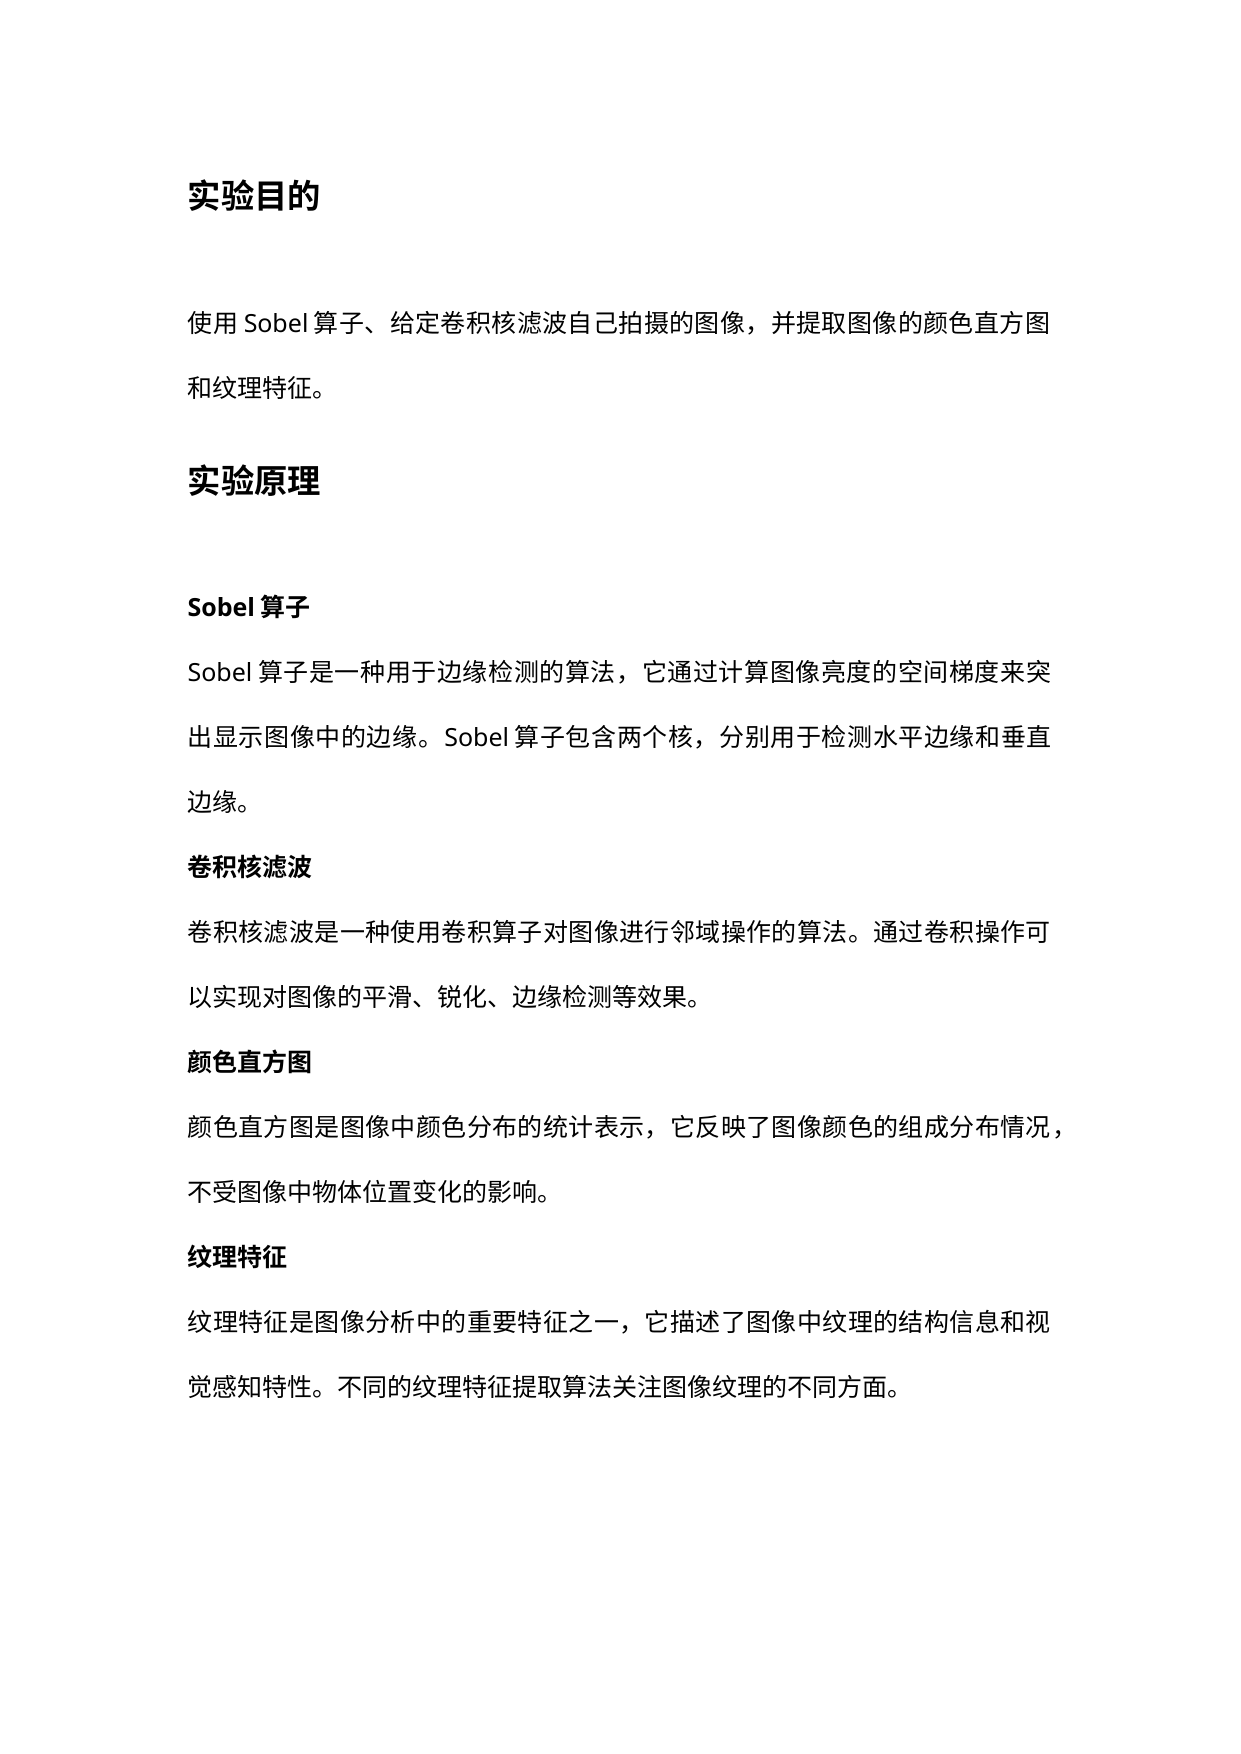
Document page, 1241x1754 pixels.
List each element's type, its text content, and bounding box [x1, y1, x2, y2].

subtitle 实验目的 [187, 162, 1053, 227]
text 颜色直方图 [187, 1028, 1053, 1093]
text Sobel算子 [187, 573, 1053, 638]
text 卷积核滤波是一种使用卷积算子对图像进行邻域操作的算法。通过卷积操作可以实现对图像的平滑、锐化、边缘检测等效果。 [187, 898, 1053, 1028]
text Sobel算子是一种用于边缘检测的算法，它通过计算图像亮度的空间梯度来突出显示图像中的边缘。Sobel算子包含两个核，分别用于检测水平边缘和垂直边缘。 [187, 638, 1053, 833]
text 卷积核滤波 [187, 833, 1053, 898]
text 颜色直方图是图像中颜色分布的统计表示，它反映了图像颜色的组成分布情况，不受图像中物体位置变化的影响。 [187, 1093, 1053, 1223]
text 纹理特征是图像分析中的重要特征之一，它描述了图像中纹理的结构信息和视觉感知特性。不同的纹理特征提取算法关注图像纹理的不同方面。 [187, 1288, 1053, 1418]
text 纹理特征 [187, 1223, 1053, 1288]
text 使用Sobel算子、给定卷积核滤波自己拍摄的图像，并提取图像的颜色直方图和纹理特征。 [187, 289, 1053, 419]
subtitle 实验原理 [187, 446, 1053, 511]
